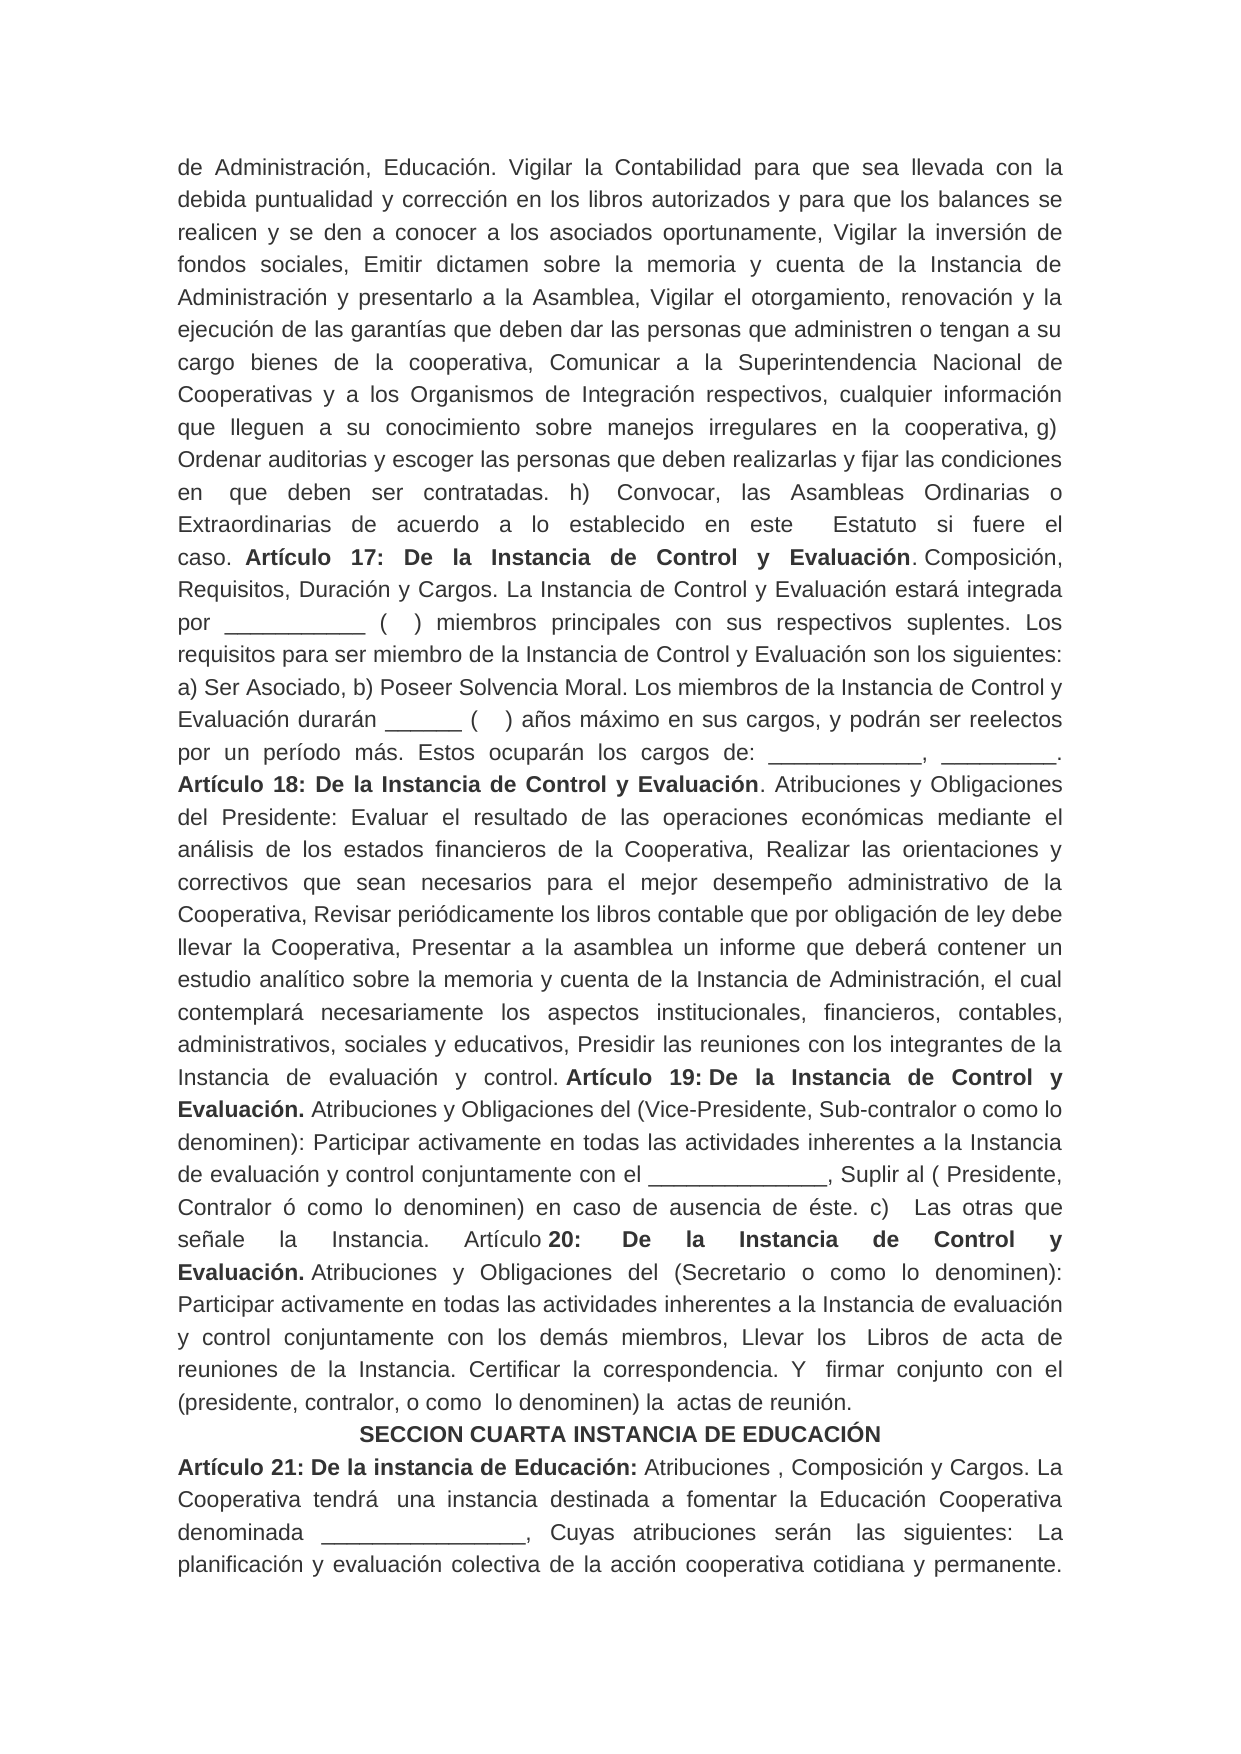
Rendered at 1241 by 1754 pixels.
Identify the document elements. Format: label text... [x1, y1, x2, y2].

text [177, 1448, 1063, 1578]
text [177, 148, 1063, 1415]
text SECCION CUARTA INSTANCIA DE EDUCACIÓN [177, 1415, 1063, 1448]
